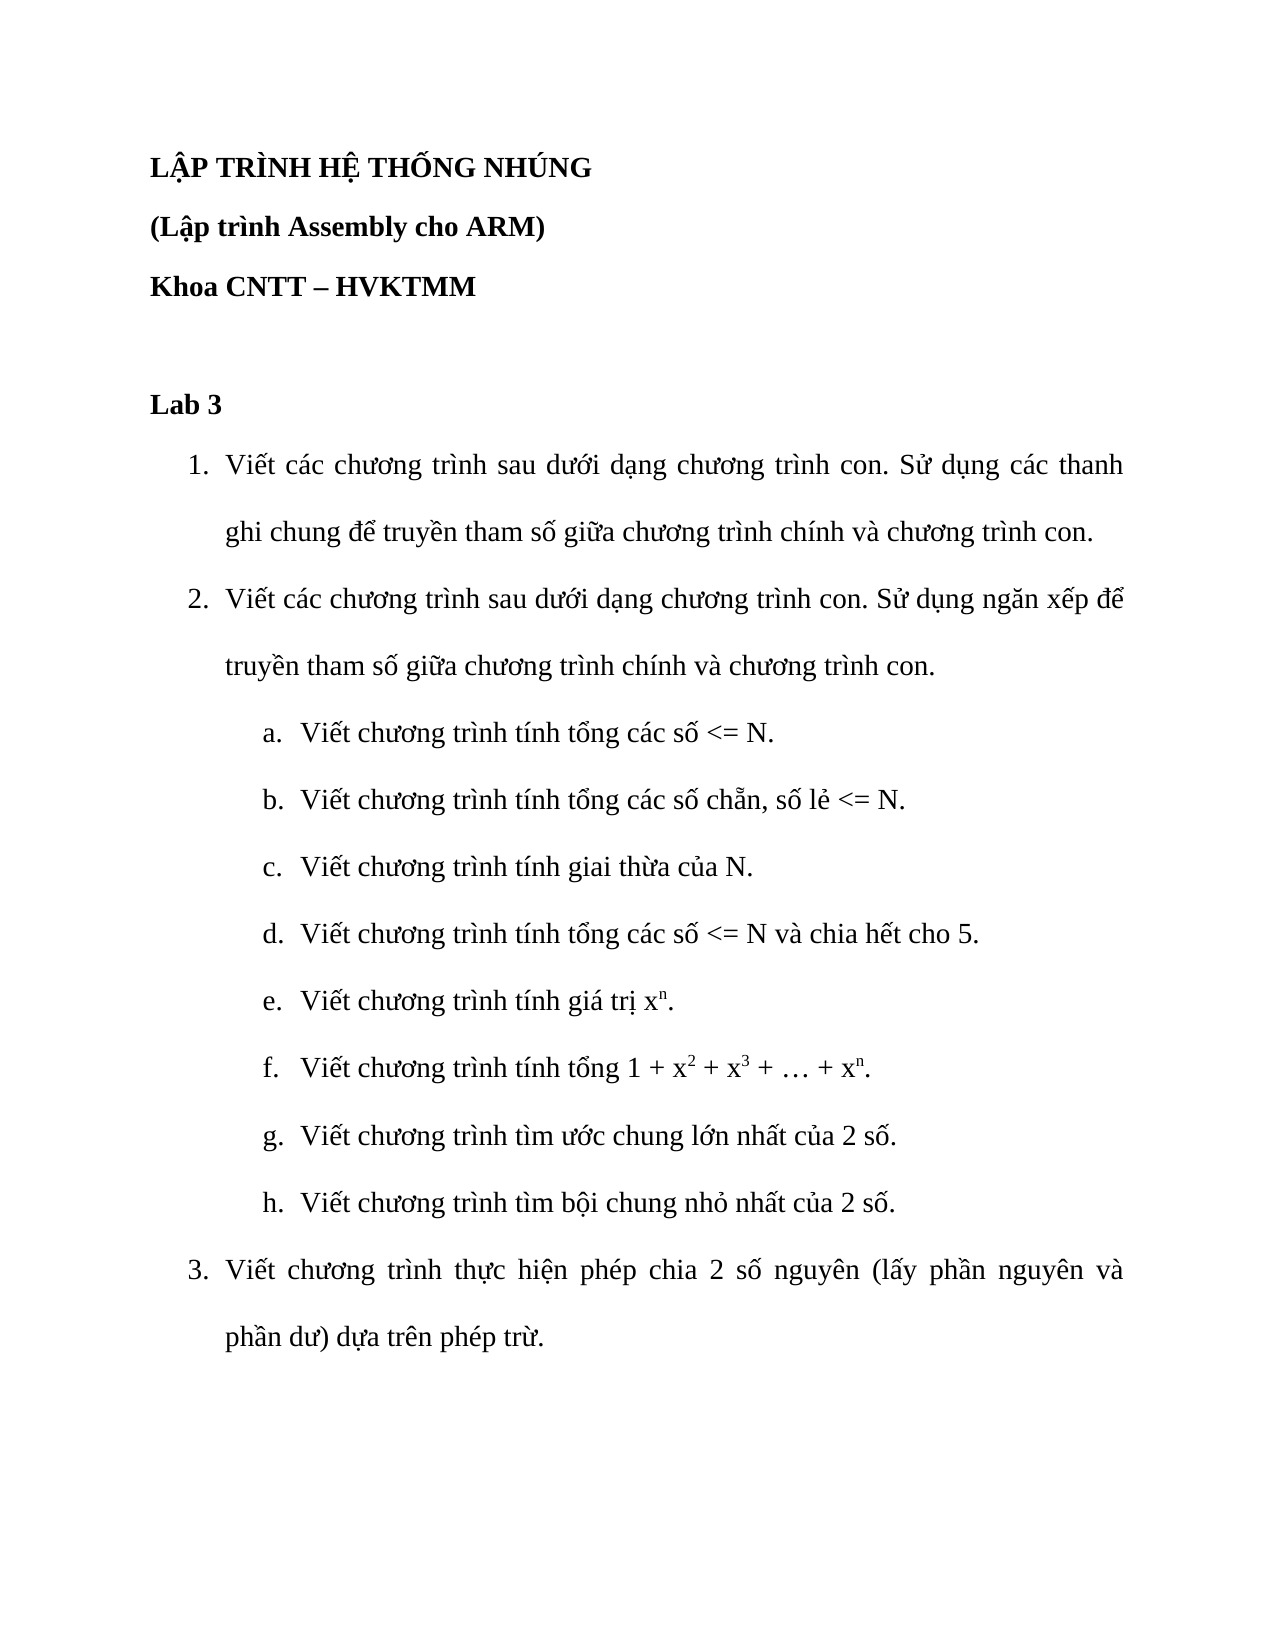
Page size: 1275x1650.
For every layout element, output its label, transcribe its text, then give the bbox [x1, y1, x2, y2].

list Viết chương trình tính giá trị xn. [262, 983, 1125, 1017]
text Lab 3 [150, 387, 1125, 421]
list Viết chương trình tìm bội chung nhỏ nhất của 2 số. [262, 1185, 1125, 1218]
list Viết các chương trình sau dưới dạng chương trình con. Sử dụng các thanh ghi chung để truyền tham số giữa chương trình chính và chương trình con. [187, 447, 1125, 547]
text LẬP TRÌNH HỆ THỐNG NHÚNG [150, 150, 1125, 183]
list Viết chương trình thực hiện phép chia 2 số nguyên (lấy phần nguyên và phần dư) dựa trên phép trừ. [187, 1252, 1125, 1352]
list Viết chương trình tính tổng các số chẵn, số lẻ <= N. [262, 782, 1125, 816]
list Viết các chương trình sau dưới dạng chương trình con. Sử dụng ngăn xếp để truyền tham số giữa chương trình chính và chương trình con. [187, 581, 1125, 682]
list Viết chương trình tính giai thừa của N. [262, 849, 1125, 883]
list Viết chương trình tính tổng 1 + x2 + x3 + … + xn. [262, 1051, 1125, 1084]
list Viết chương trình tính tổng các số <= N. [262, 715, 1125, 749]
list Viết chương trình tính tổng các số <= N và chia hết cho 5. [262, 916, 1125, 950]
text (Lập trình Assembly cho ARM) [150, 209, 1125, 243]
list Viết chương trình tìm ước chung lớn nhất của 2 số. [262, 1118, 1125, 1151]
text Khoa CNTT – HVKTMM [150, 269, 1125, 302]
